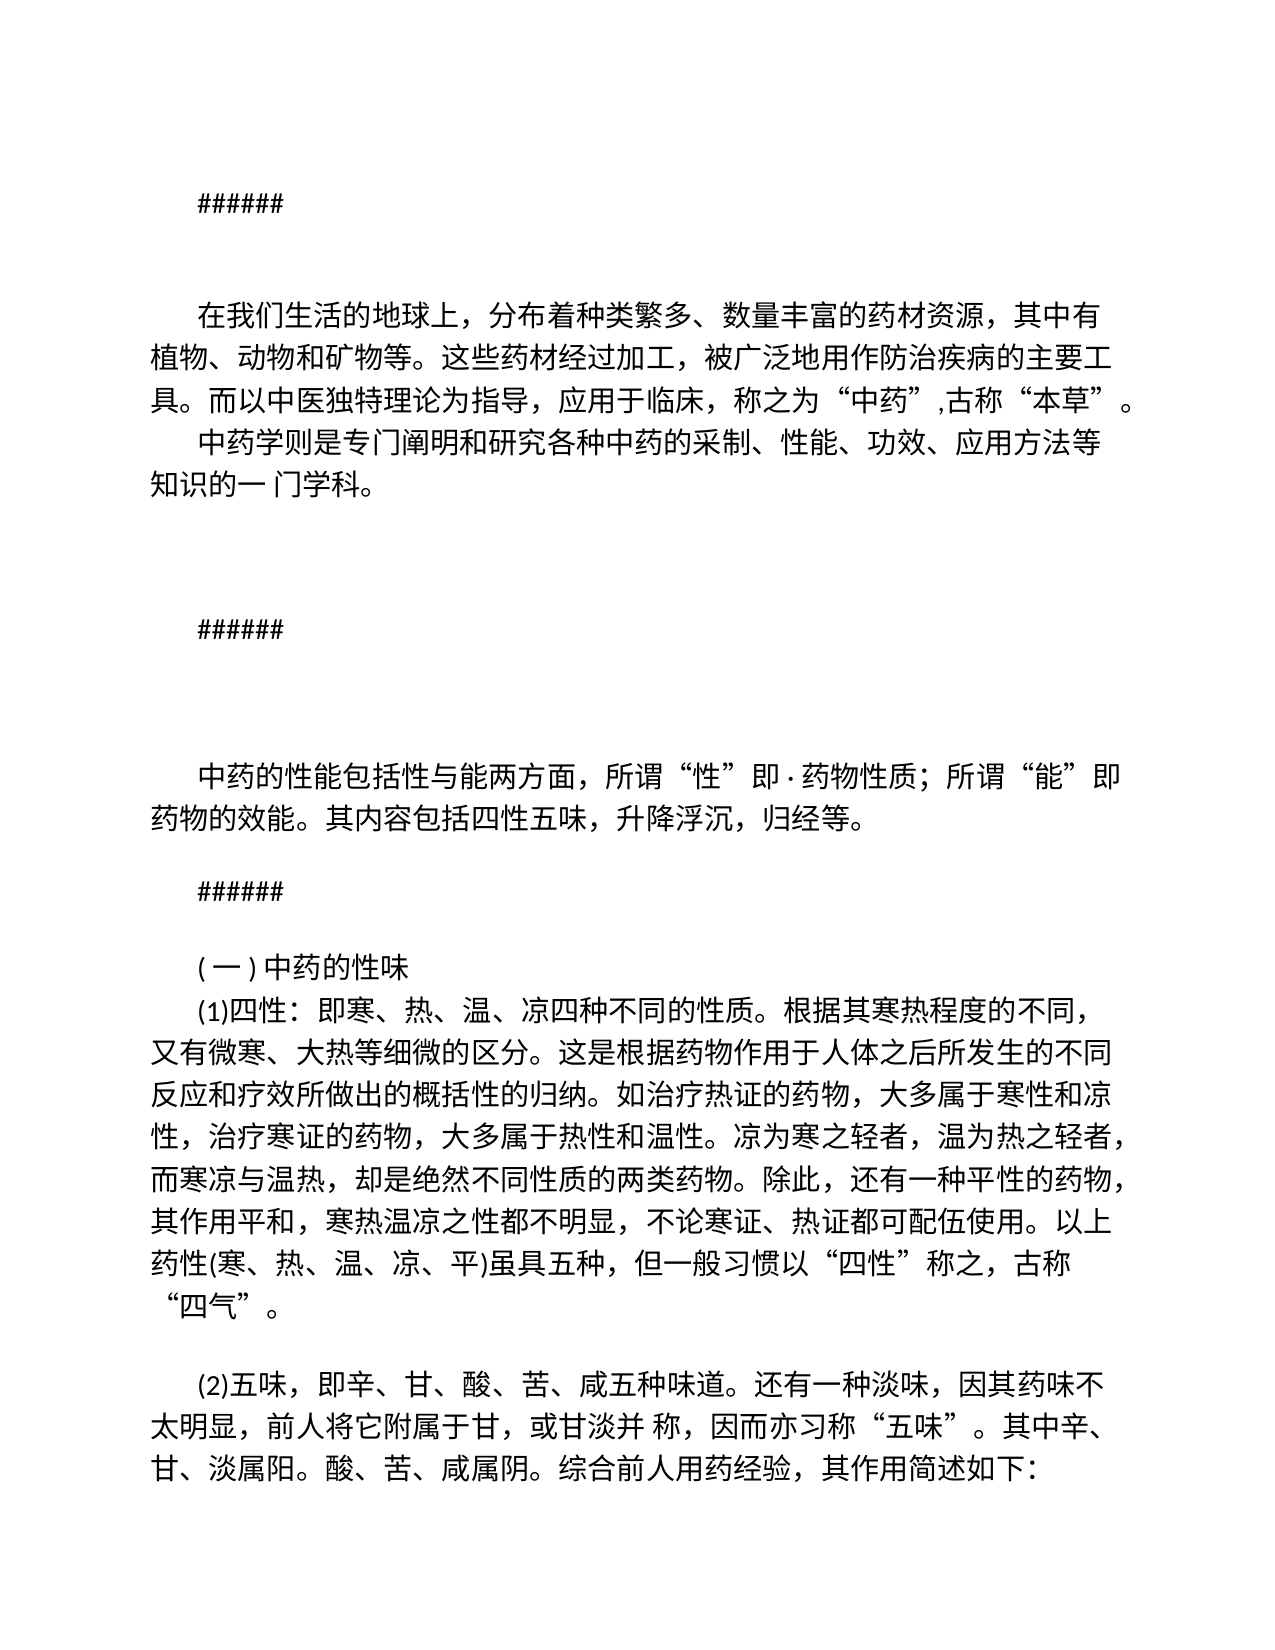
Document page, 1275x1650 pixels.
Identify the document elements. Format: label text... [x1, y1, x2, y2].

text ###### [150, 611, 1125, 646]
text 在我们生活的地球上，分布着种类繁多、数量丰富的药材资源，其中有植物、动物和矿物等。这些药材经过加工，被广泛地用作防治疾病的主要工具。而以中医独特理论为指导，应用于临床，称之为“中药”,古称“本草”。 [150, 292, 1125, 419]
text ###### [150, 873, 1125, 909]
text 中药学则是专门阐明和研究各种中药的采制、性能、功效、应用方法等知识的一 门学科。 [150, 419, 1125, 504]
text (1)四性：即寒、热、温、凉四种不同的性质。根据其寒热程度的不同，又有微寒、大热等细微的区分。这是根据药物作用于人体之后所发生的不同反应和疗效所做出的概括性的归纳。如治疗热证的药物，大多属于寒性和凉性，治疗寒证的药物，大多属于热性和温性。凉为寒之轻者，温为热之轻者，而寒凉与温热，却是绝然不同性质的两类药物。除此，还有一种平性的药物，其作用平和，寒热温凉之性都不明显，不论寒证、热证都可配伍使用。以上药性(寒、热、温、凉、平)虽具五种，但一般习惯以“四性”称之，古称“四气”。 [150, 987, 1125, 1325]
text ( 一 ) 中药的性味 [150, 945, 1125, 987]
text ###### [150, 186, 1125, 221]
text (2)五味，即辛、甘、酸、苦、咸五种味道。还有一种淡味，因其药味不太明显，前人将它附属于甘，或甘淡并 称，因而亦习称“五味”。其中辛、甘、淡属阳。酸、苦、咸属阴。综合前人用药经验，其作用简述如下： [150, 1361, 1125, 1488]
text 中药的性能包括性与能两方面，所谓“性”即 · 药物性质；所谓“能”即药物的效能。其内容包括四性五味，升降浮沉，归经等。 [150, 753, 1125, 838]
